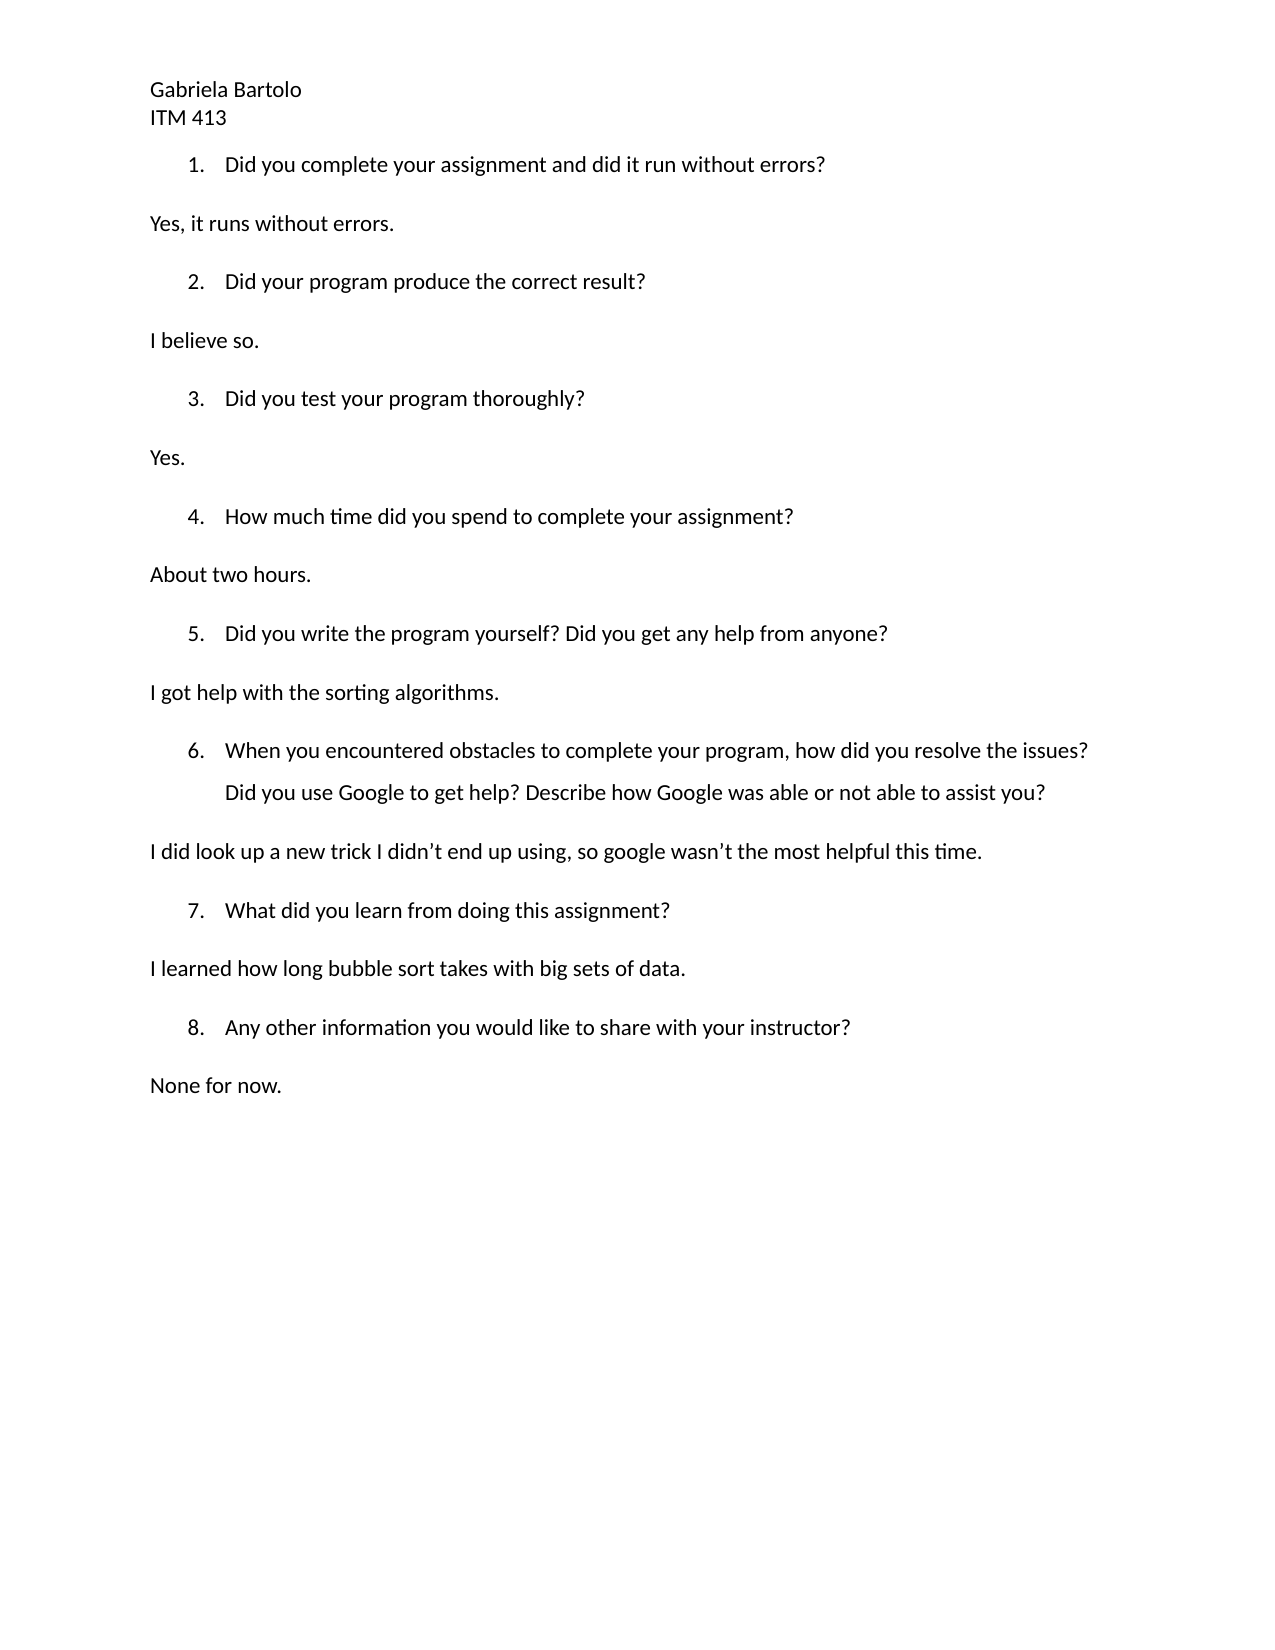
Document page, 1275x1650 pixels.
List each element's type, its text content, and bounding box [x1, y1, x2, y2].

text I got help with the sorting algorithms. [150, 678, 1125, 706]
list How much time did you spend to complete your assignment? [187, 502, 1125, 530]
list What did you learn from doing this assignment? [187, 896, 1125, 924]
text Yes. [150, 443, 1125, 471]
list Did your program produce the correct result? [187, 267, 1125, 295]
list Any other information you would like to share with your instructor? [187, 1013, 1125, 1041]
text Yes, it runs without errors. [150, 209, 1125, 237]
text About two hours. [150, 561, 1125, 588]
text I believe so. [150, 326, 1125, 354]
list Did you write the program yourself? Did you get any help from anyone? [187, 619, 1125, 647]
list Did you test your program thoroughly? [187, 384, 1125, 413]
list Did you complete your assignment and did it run without errors? [187, 150, 1125, 178]
text None for now. [150, 1072, 1125, 1100]
text I did look up a new trick I didn’t end up using, so google wasn’t the most helpful this time. [150, 837, 1125, 865]
text I learned how long bubble sort takes with big sets of data. [150, 954, 1125, 982]
list When you encountered obstacles to complete your program, how did you resolve the issues? Did you use Google to get help? Describe how Google was able or not able to assist you? [187, 736, 1125, 806]
